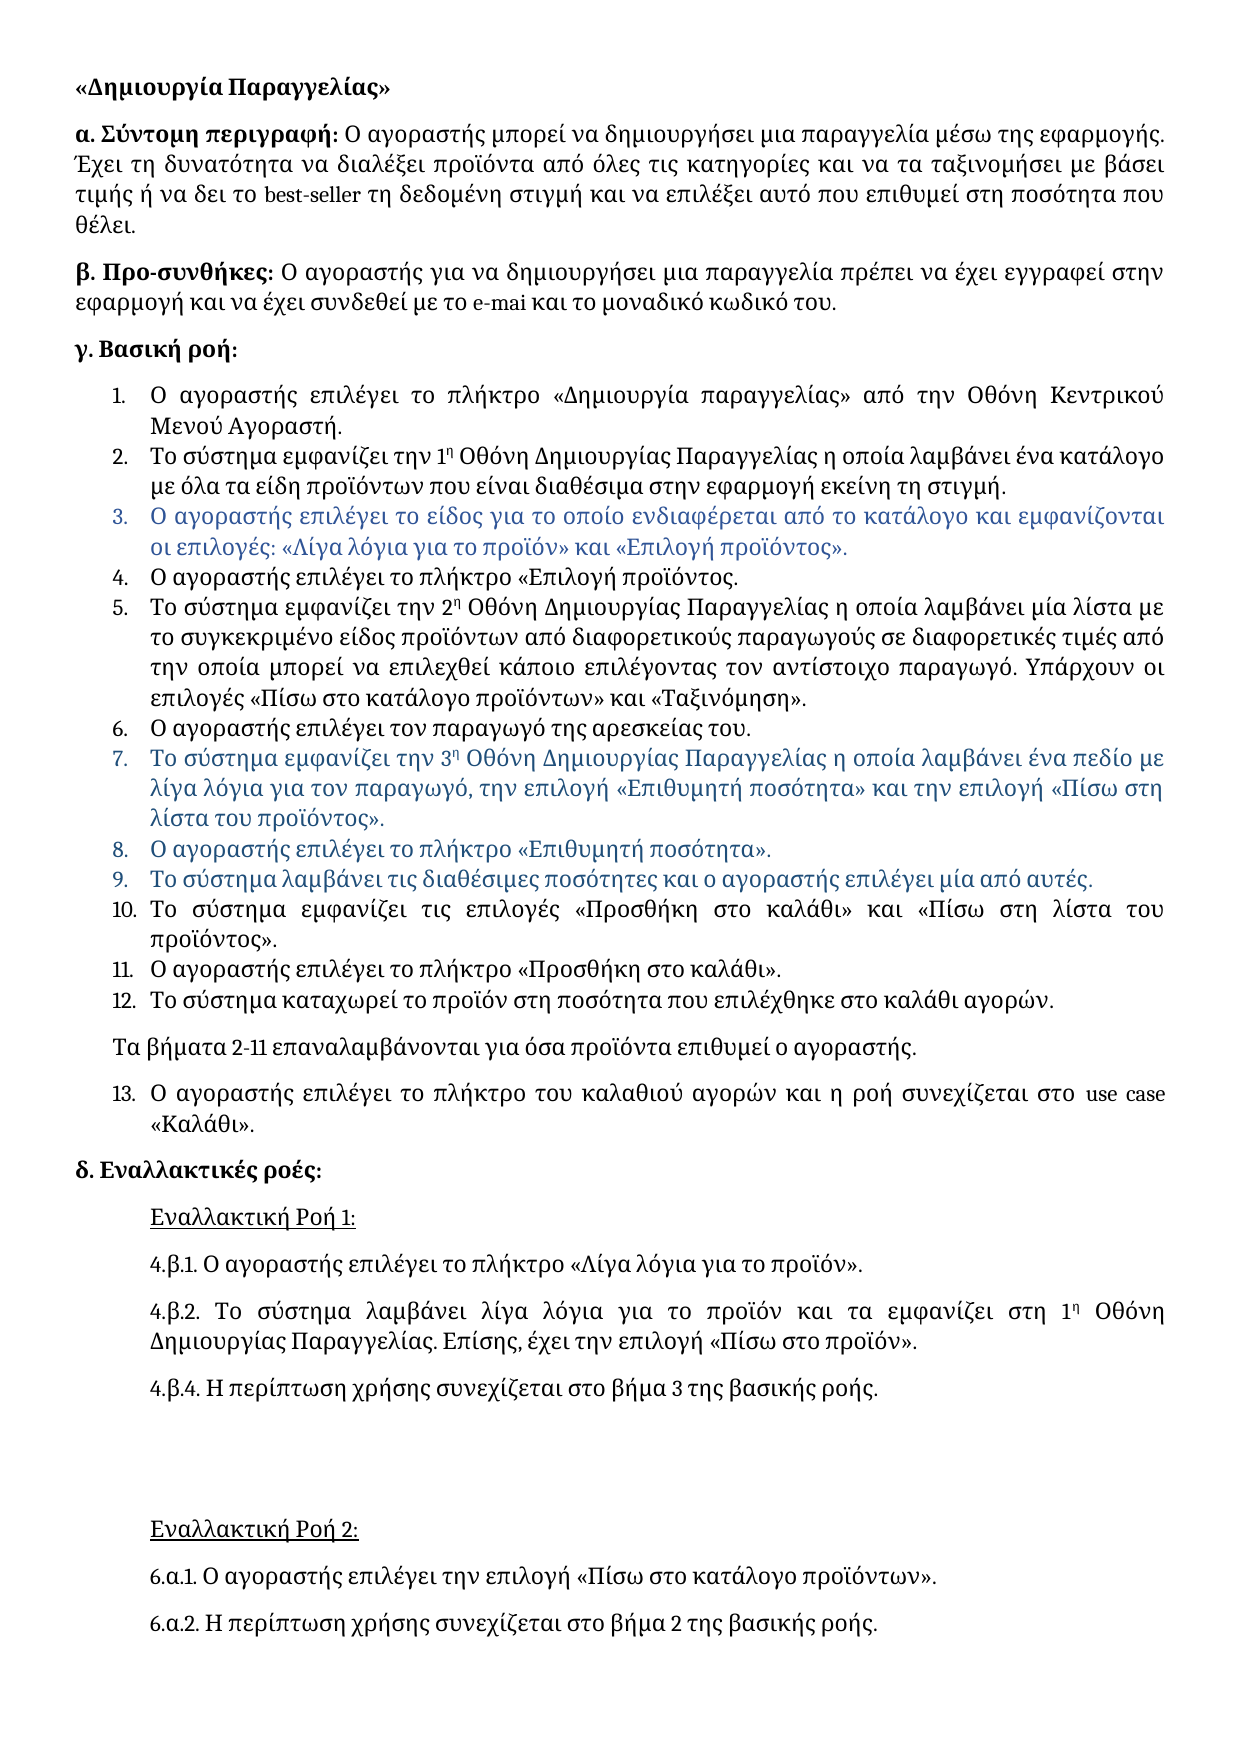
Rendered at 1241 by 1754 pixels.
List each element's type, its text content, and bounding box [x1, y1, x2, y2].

text α. Σύντομη περιγραφή: Ο αγοραστής μπορεί να δημιουργήσει μια παραγγελία μέσω της εφαρμογής. Έχει τη δυνατότητα να διαλέξει προϊόντα από όλες τις κατηγορίες και να τα ταξινομήσει με βάσει τιμής ή να δει το best-seller τη δεδομένη στιγμή και να επιλέξει αυτό που επιθυμεί στη ποσότητα που θέλει. [75, 122, 1165, 239]
list Ο αγοραστής επιλέγει το πλήκτρο «Δημιουργία παραγγελίας» από την Οθόνη Κεντρικού Μενού Αγοραστή. [112, 383, 1165, 440]
text 6.α.1. Ο αγοραστής επιλέγει την επιλογή «Πίσω στο κατάλογο προϊόντων». [75, 1563, 1165, 1590]
text δ. Εναλλακτικές ροές: [75, 1158, 1165, 1185]
text γ. Βασική ροή: [75, 336, 1165, 363]
text «Δημιουργία Παραγγελίας» [75, 75, 1165, 101]
text Εναλλακτική Ροή 1: [75, 1205, 1165, 1232]
text 6.α.2. Η περίπτωση χρήσης συνεχίζεται στο βήμα 2 της βασικής ροής. [75, 1610, 1165, 1637]
list Το σύστημα λαμβάνει τις διαθέσιμες ποσότητες και ο αγοραστής επιλέγει μία από αυτές. [112, 867, 1165, 893]
list Το σύστημα εμφανίζει την 2η Οθόνη Δημιουργίας Παραγγελίας η οποία λαμβάνει μία λίστα με το συγκεκριμένο είδος προϊόντων από διαφορετικούς παραγωγούς σε διαφορετικές τιμές από την οποία μπορεί να επιλεχθεί κάποιο επιλέγοντας τον αντίστοιχο παραγωγό. Υπάρχουν οι επιλογές «Πίσω στο κατάλογο προϊόντων» και «Ταξινόμηση». [112, 595, 1165, 712]
list Το σύστημα καταχωρεί το προϊόν στη ποσότητα που επιλέχθηκε στο καλάθι αγορών. [112, 987, 1165, 1014]
list Ο αγοραστής επιλέγει το πλήκτρο «Προσθήκη στο καλάθι». [112, 957, 1165, 984]
list Ο αγοραστής επιλέγει τον παραγωγό της αρεσκείας του. [112, 716, 1165, 742]
text 4.β.2. Το σύστημα λαμβάνει λίγα λόγια για το προϊόν και τα εμφανίζει στη 1η Οθόνη Δημιουργίας Παραγγελίας. Επίσης, έχει την επιλογή «Πίσω στο προϊόν». [150, 1299, 1165, 1356]
list Ο αγοραστής επιλέγει το είδος για το οποίο ενδιαφέρεται από το κατάλογο και εμφανίζονται οι επιλογές: «Λίγα λόγια για το προϊόν» και «Επιλογή προϊόντος». [112, 504, 1165, 561]
text 4.β.1. Ο αγοραστής επιλέγει το πλήκτρο «Λίγα λόγια για το προϊόν». [75, 1252, 1165, 1278]
list Το σύστημα εμφανίζει την 3η Οθόνη Δημιουργίας Παραγγελίας η οποία λαμβάνει ένα πεδίο με λίγα λόγια για τον παραγωγό, την επιλογή «Επιθυμητή ποσότητα» και την επιλογή «Πίσω στη λίστα του προϊόντος». [112, 746, 1165, 833]
text Εναλλακτική Ροή 2: [75, 1517, 1165, 1543]
text β. Προ-συνθήκες: Ο αγοραστής για να δημιουργήσει μια παραγγελία πρέπει να έχει εγγραφεί στην εφαρμογή και να έχει συνδεθεί με το e-mai και το μοναδικό κωδικό του. [75, 259, 1165, 316]
list Ο αγοραστής επιλέγει το πλήκτρο του καλαθιού αγορών και η ροή συνεχίζεται στο use case «Καλάθι». [112, 1081, 1165, 1138]
list Ο αγοραστής επιλέγει το πλήκτρο «Επιθυμητή ποσότητα». [112, 836, 1165, 863]
list Το σύστημα εμφανίζει τις επιλογές «Προσθήκη στο καλάθι» και «Πίσω στη λίστα του προϊόντος». [112, 897, 1165, 953]
text Τα βήματα 2-11 επαναλαμβάνονται για όσα προϊόντα επιθυμεί ο αγοραστής. [112, 1034, 1165, 1061]
list Το σύστημα εμφανίζει την 1η Οθόνη Δημιουργίας Παραγγελίας η οποία λαμβάνει ένα κατάλογο με όλα τα είδη προϊόντων που είναι διαθέσιμα στην εφαρμογή εκείνη τη στιγμή. [112, 444, 1165, 500]
list Ο αγοραστής επιλέγει το πλήκτρο «Επιλογή προϊόντος. [112, 564, 1165, 591]
text 4.β.4. Η περίπτωση χρήσης συνεχίζεται στο βήμα 3 της βασικής ροής. [75, 1376, 1165, 1402]
